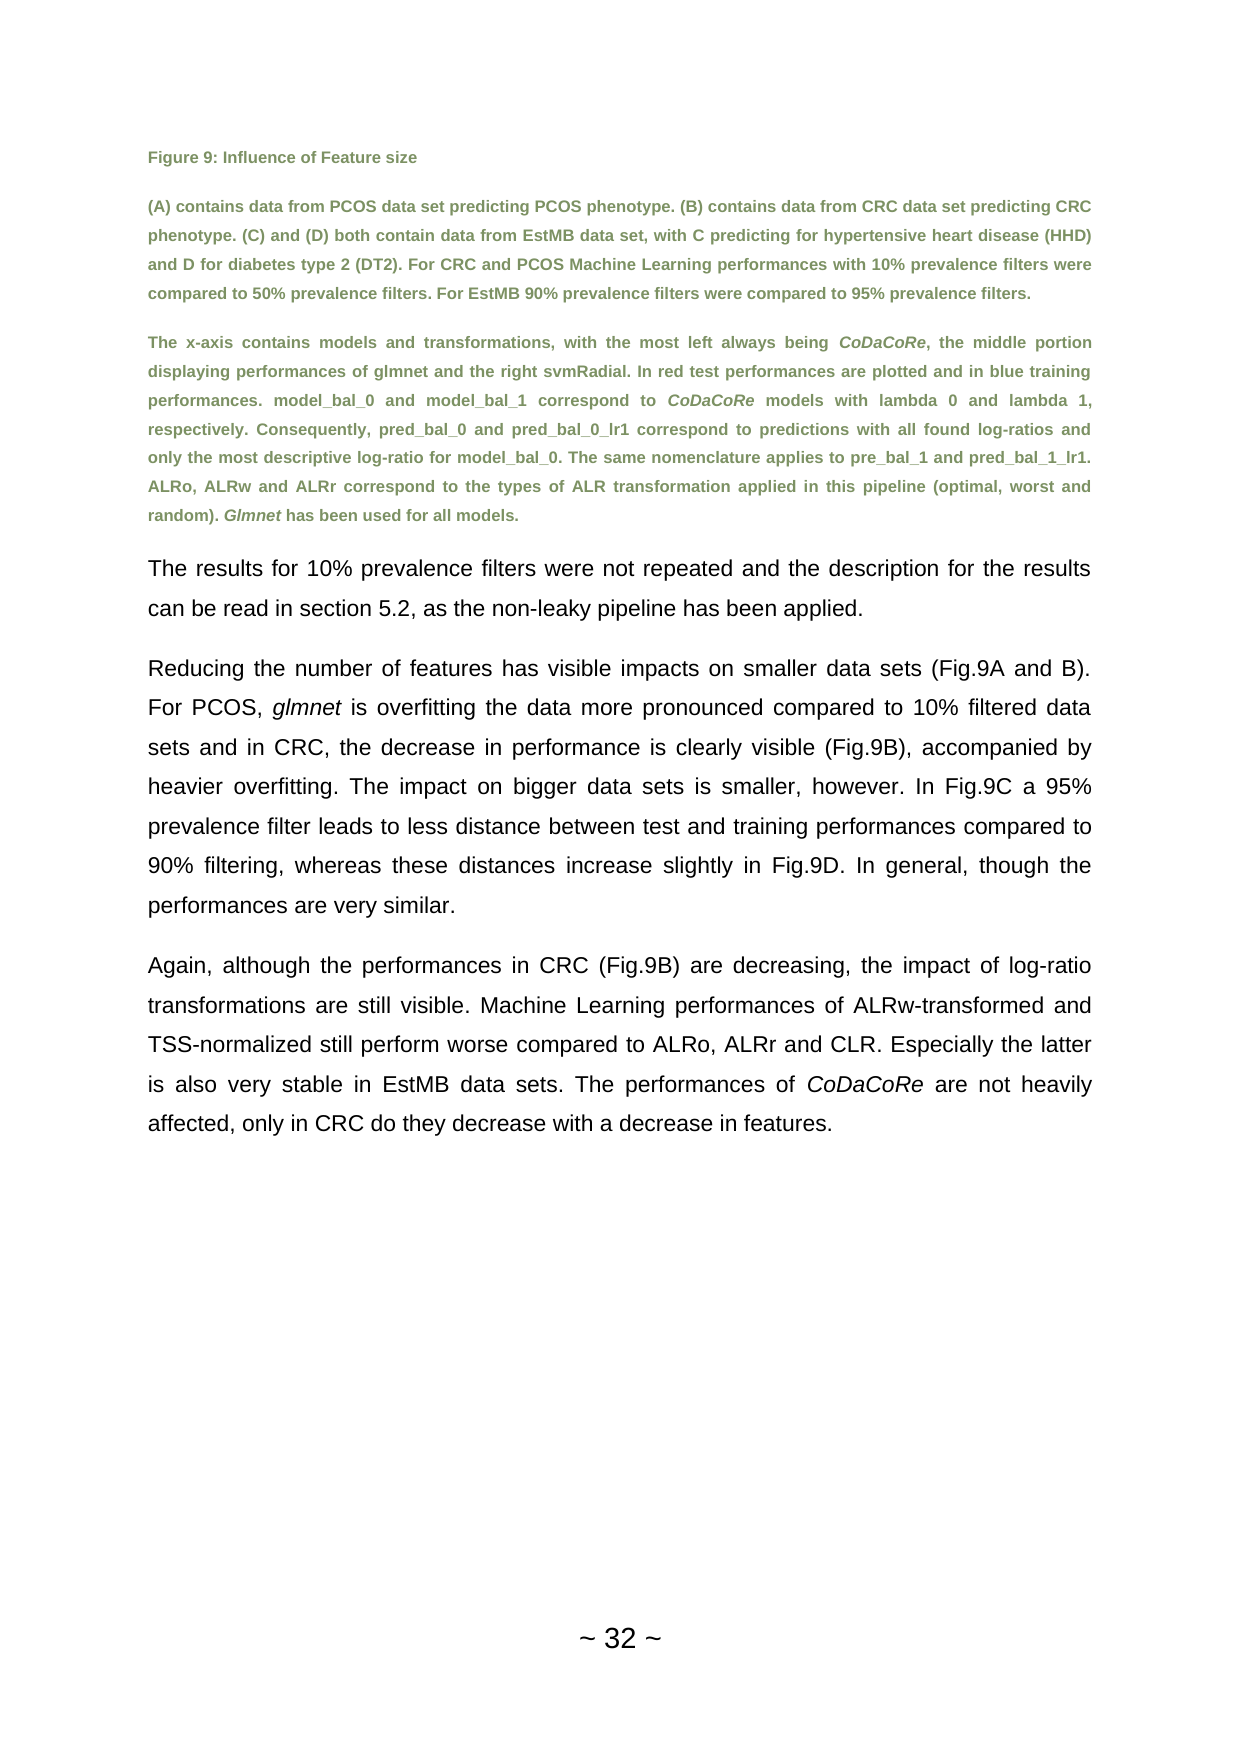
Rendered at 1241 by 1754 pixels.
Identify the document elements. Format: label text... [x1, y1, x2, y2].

text (A) contains data from PCOS data set predicting PCOS phenotype. (B) contains data from CRC data set predicting CRC phenotype. (C) and (D) both contain data from EstMB data set, with C predicting for hypertensive heart disease (HHD) and D for diabetes type 2 (DT2). For CRC and PCOS Machine Learning performances with 10% prevalence filters were compared to 50% prevalence filters. For EstMB 90% prevalence filters were compared to 95% prevalence filters. [148, 197, 1093, 303]
text The results for 10% prevalence filters were not repeated and the description for the results can be read in section 5.2, as the non-leaky pipeline has been applied. [148, 555, 1093, 621]
text Reducing the number of features has visible impacts on smaller data sets (Fig.9A and B). For PCOS, glmnet is overfitting the data more pronounced compared to 10% filtered data sets and in CRC, the decrease in performance is clearly visible (Fig.9B), accompanied by heavier overfitting. The impact on bigger data sets is smaller, however. In Fig.9C a 95% prevalence filter leads to less distance between test and training performances compared to 90% filtering, whereas these distances increase slightly in Fig.9D. In general, though the performances are very similar. [148, 655, 1093, 918]
text The x-axis contains models and transformations, with the most left always being CoDaCoRe, the middle portion displaying performances of glmnet and the right svmRadial. In red test performances are plotted and in blue training performances. model_bal_0 and model_bal_1 correspond to CoDaCoRe models with lambda 0 and lambda 1, respectively. Consequently, pred_bal_0 and pred_bal_0_lr1 correspond to predictions with all found log-ratios and only the most descriptive log-ratio for model_bal_0. The same nomenclature applies to pre_bal_1 and pred_bal_1_lr1. ALRo, ALRw and ALRr correspond to the types of ALR transformation applied in this pipeline (optimal, worst and random). Glmnet has been used for all models. [148, 333, 1093, 525]
text Figure 9: Influence of Feature size [148, 148, 1093, 167]
text Again, although the performances in CRC (Fig.9B) are decreasing, the impact of log-ratio transformations are still visible. Machine Learning performances of ALRw-transformed and TSS-normalized still perform worse compared to ALRo, ALRr and CLR. Especially the latter is also very stable in EstMB data sets. The performances of CoDaCoRe are not heavily affected, only in CRC do they decrease with a decrease in features. [148, 952, 1093, 1136]
